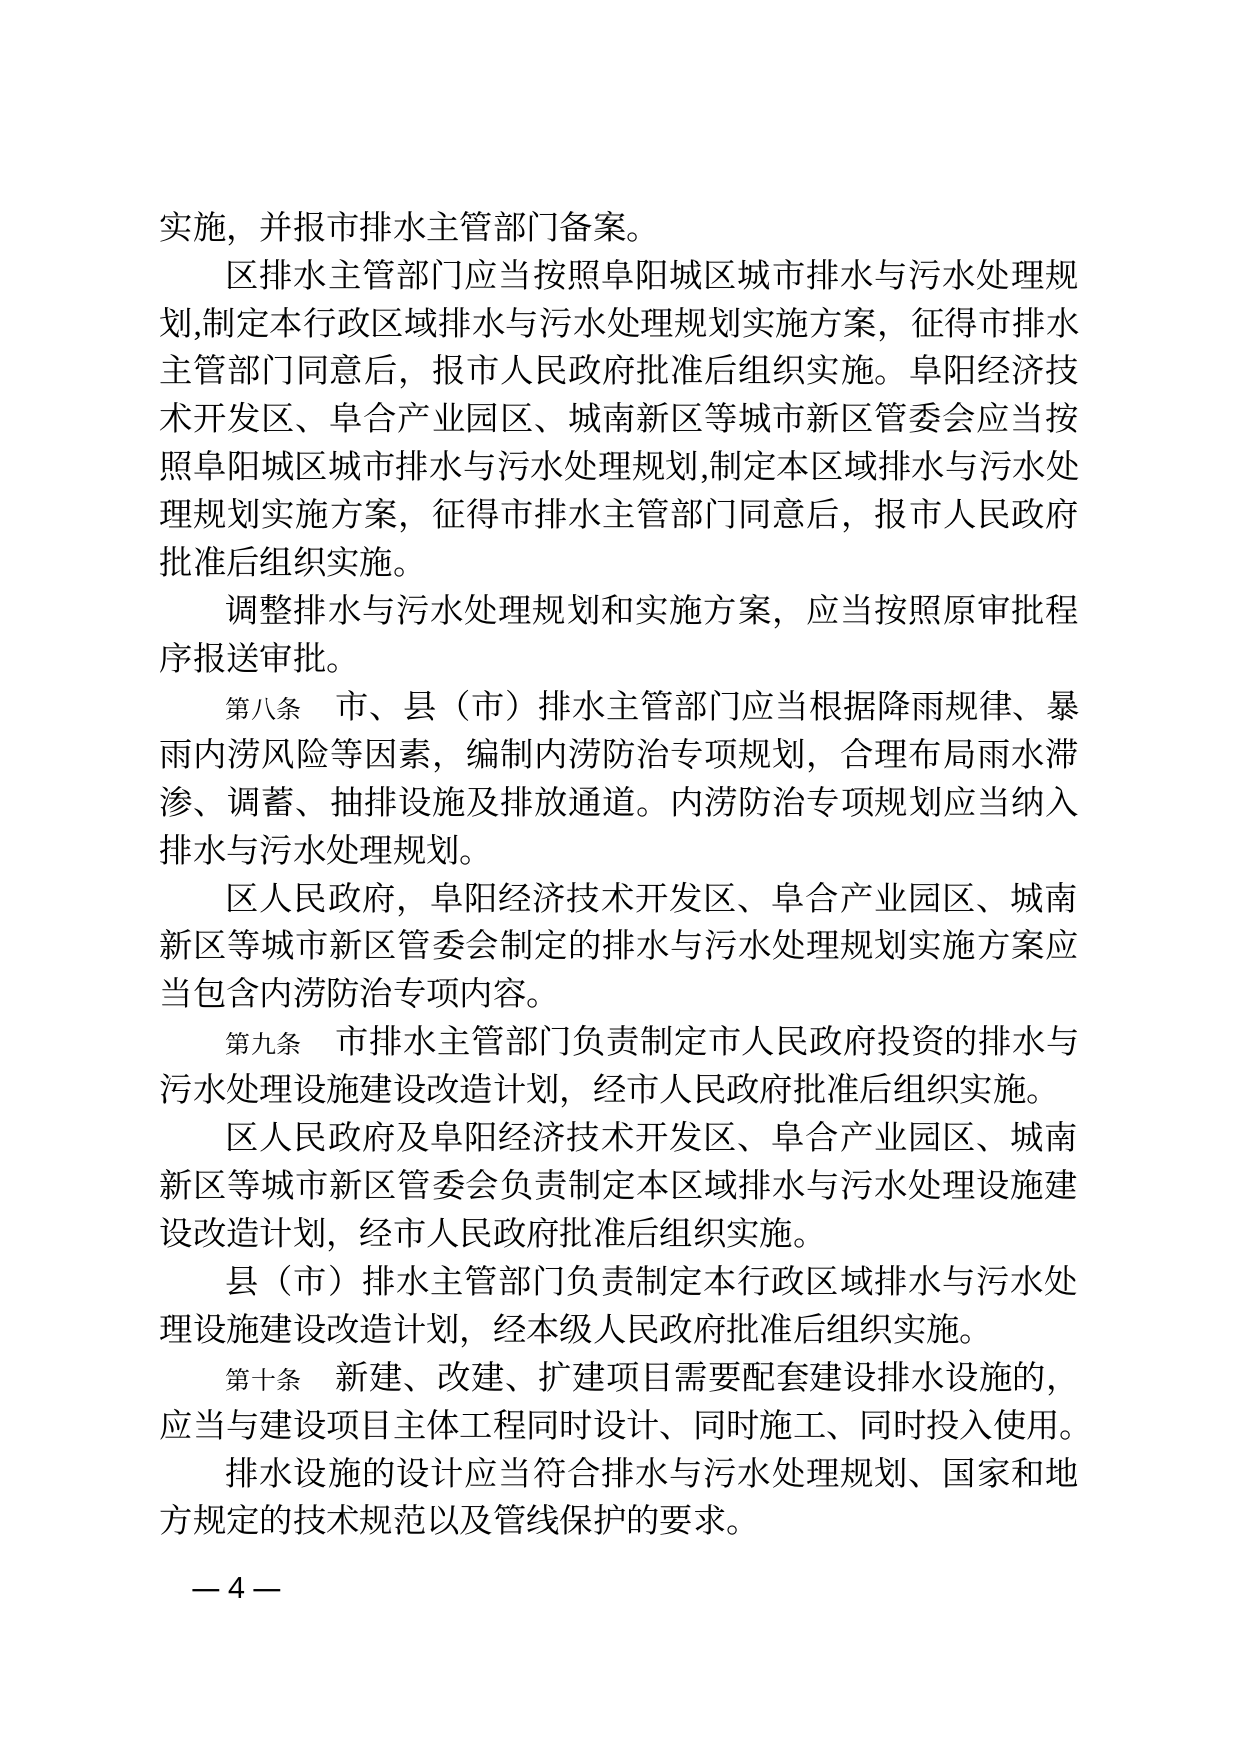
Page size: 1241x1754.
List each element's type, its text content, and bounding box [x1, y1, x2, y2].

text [159, 201, 1081, 249]
text 排水设施的设计应当符合排水与污水处理规划、国家和地方规定的技术规范以及管线保护的要求。 [159, 1447, 1081, 1542]
text 第十条 新建、改建、扩建项目需要配套建设排水设施的，应当与建设项目主体工程同时设计、同时施工、同时投入使用。 [159, 1351, 1081, 1447]
text 区排水主管部门应当按照阜阳城区城市排水与污水处理规划,制定本行政区域排水与污水处理规划实施方案，征得市排水主管部门同意后，报市人民政府批准后组织实施。阜阳经济技术开发区、阜合产业园区、城南新区等城市新区管委会应当按照阜阳城区城市排水与污水处理规划,制定本区域排水与污水处理规划实施方案，征得市排水主管部门同意后，报市人民政府批准后组织实施。 [159, 249, 1081, 584]
text 区人民政府，阜阳经济技术开发区、阜合产业园区、城南新区等城市新区管委会制定的排水与污水处理规划实施方案应当包含内涝防治专项内容。 [159, 872, 1081, 1015]
text 调整排水与污水处理规划和实施方案，应当按照原审批程序报送审批。 [159, 584, 1081, 680]
text 区人民政府及阜阳经济技术开发区、阜合产业园区、城南新区等城市新区管委会负责制定本区域排水与污水处理设施建设改造计划，经市人民政府批准后组织实施。 [159, 1111, 1081, 1255]
text 县（市）排水主管部门负责制定本行政区域排水与污水处理设施建设改造计划，经本级人民政府批准后组织实施。 [159, 1255, 1081, 1351]
text 第八条 市、县（市）排水主管部门应当根据降雨规律、暴雨内涝风险等因素，编制内涝防治专项规划，合理布局雨水滞渗、调蓄、抽排设施及排放通道。内涝防治专项规划应当纳入排水与污水处理规划。 [159, 680, 1081, 872]
text 第九条 市排水主管部门负责制定市人民政府投资的排水与污水处理设施建设改造计划，经市人民政府批准后组织实施。 [159, 1015, 1081, 1111]
